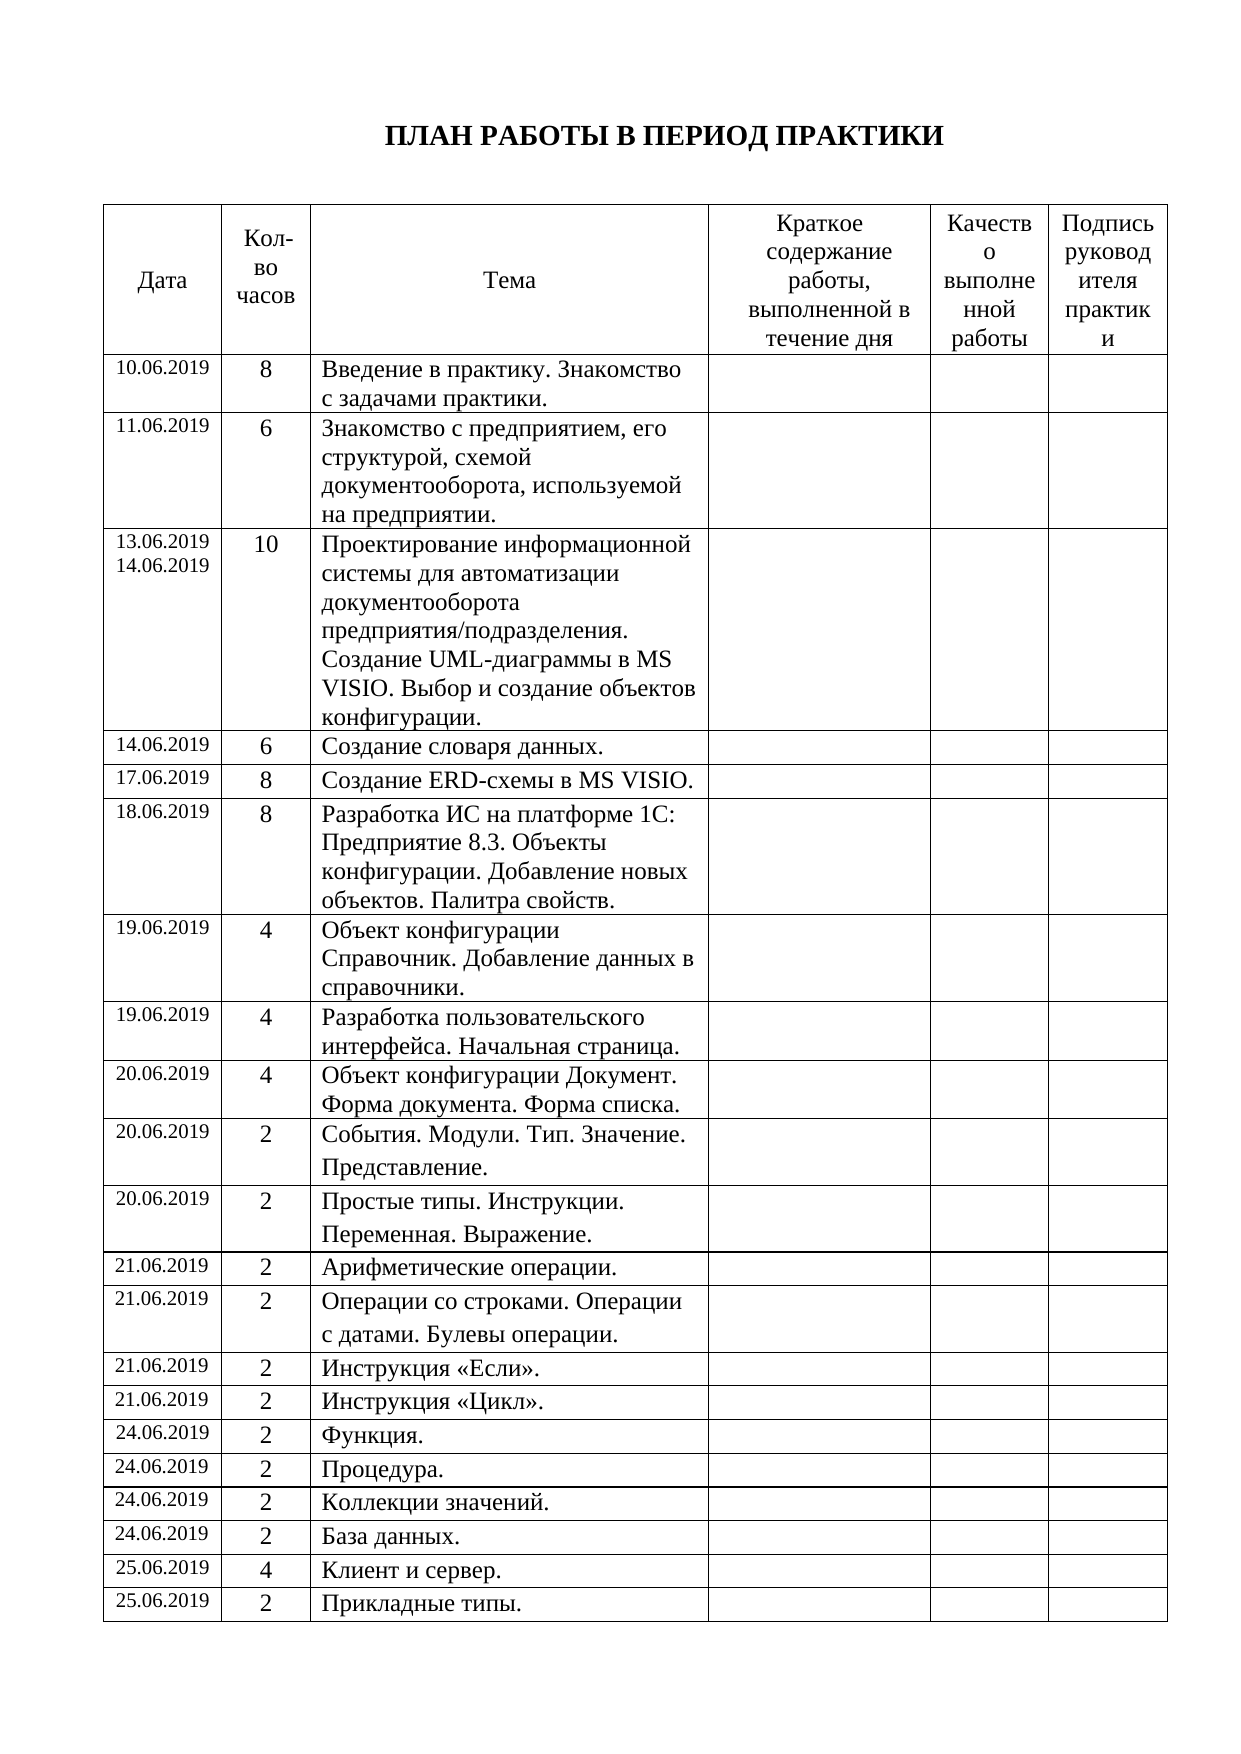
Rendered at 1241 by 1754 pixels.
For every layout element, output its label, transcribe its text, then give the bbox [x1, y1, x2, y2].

table_cell Знакомство с предприятием, его структурой, схемой документооборота, используемой на предприятии. [311, 413, 708, 528]
table_cell [931, 915, 1048, 1001]
table_cell Функция. [311, 1420, 708, 1453]
table_cell [709, 1061, 930, 1118]
table_cell [931, 1555, 1048, 1587]
table_cell [709, 1555, 930, 1587]
table_cell [931, 1521, 1048, 1554]
table_cell [931, 1353, 1048, 1385]
table_cell [709, 413, 930, 528]
table_cell 13.06.2019 14.06.2019 [104, 529, 221, 730]
table_cell [1049, 1454, 1167, 1486]
table_cell [1049, 1253, 1167, 1285]
table_cell [709, 1420, 930, 1453]
table_cell 2 [222, 1454, 310, 1486]
table_cell 25.06.2019 [104, 1555, 221, 1587]
table_cell Коллекции значений. [311, 1488, 708, 1520]
table_cell [1049, 731, 1167, 764]
table_cell [1049, 1353, 1167, 1385]
table_cell Проектирование информационной системы для автоматизации документооборота предприятия/подразделения. Создание UML-диаграммы в MS VISIO. Выбор и создание объектов конфигурации. [311, 529, 708, 730]
table_cell 2 [222, 1119, 310, 1185]
table_cell [1049, 915, 1167, 1001]
table_cell 21.06.2019 [104, 1386, 221, 1419]
table_cell [1049, 1488, 1167, 1520]
table_cell Инструкция «Цикл». [311, 1386, 708, 1419]
table_header Кол-во часов [222, 205, 310, 353]
table_cell [931, 731, 1048, 764]
table_cell 10.06.2019 [104, 355, 221, 412]
table_header Дата [104, 205, 221, 353]
table_cell [709, 799, 930, 914]
table_cell 8 [222, 765, 310, 798]
table_cell [709, 765, 930, 798]
table_cell Объект конфигурации Документ. Форма документа. Форма списка. [311, 1061, 708, 1118]
table_cell [1049, 1286, 1167, 1352]
table_cell Создание ERD-схемы в MS VISIO. [311, 765, 708, 798]
table_cell [931, 413, 1048, 528]
table_cell [931, 1286, 1048, 1352]
table_cell 2 [222, 1286, 310, 1352]
table_cell [1049, 1420, 1167, 1453]
table_cell 14.06.2019 [104, 731, 221, 764]
table_cell 4 [222, 1002, 310, 1059]
table_cell 18.06.2019 [104, 799, 221, 914]
table_cell [931, 1002, 1048, 1059]
table_cell [709, 1002, 930, 1059]
table_cell 2 [222, 1353, 310, 1385]
table_cell 21.06.2019 [104, 1353, 221, 1385]
table_cell [709, 1521, 930, 1554]
table_cell [709, 1119, 930, 1185]
table_cell [931, 1119, 1048, 1185]
table_cell 10 [222, 529, 310, 730]
table_cell 2 [222, 1386, 310, 1419]
table_cell [1049, 1521, 1167, 1554]
table_cell [1049, 1386, 1167, 1419]
table_cell [931, 1420, 1048, 1453]
table_header Подпись руководителя практики [1049, 205, 1167, 353]
table_cell Операции со строками. Операции с датами. Булевы операции. [311, 1286, 708, 1352]
table_header Качество выполненной работы [931, 205, 1048, 353]
table_cell [931, 529, 1048, 730]
table_cell 6 [222, 413, 310, 528]
table_cell [1049, 1555, 1167, 1587]
table_cell 24.06.2019 [104, 1420, 221, 1453]
table_cell [1049, 799, 1167, 914]
table_cell Разработка ИС на платформе 1С: Предприятие 8.3. Объекты конфигурации. Добавление новых объектов. Палитра свойств. [311, 799, 708, 914]
table_cell [1049, 1588, 1167, 1621]
table_cell 19.06.2019 [104, 915, 221, 1001]
table_cell Создание словаря данных. [311, 731, 708, 764]
table_cell 20.06.2019 [104, 1061, 221, 1118]
table_cell 4 [222, 915, 310, 1001]
table_cell [1049, 1186, 1167, 1251]
table_cell [709, 355, 930, 412]
table_cell 2 [222, 1420, 310, 1453]
table_cell [931, 1488, 1048, 1520]
table_header Краткое содержание работы, выполненной в течение дня [709, 205, 930, 353]
table_cell [1049, 1119, 1167, 1185]
table_cell [709, 1253, 930, 1285]
table_cell [931, 1253, 1048, 1285]
table_cell 21.06.2019 [104, 1286, 221, 1352]
table_cell [931, 1386, 1048, 1419]
table_cell 19.06.2019 [104, 1002, 221, 1059]
table_cell 2 [222, 1488, 310, 1520]
table_cell 24.06.2019 [104, 1454, 221, 1486]
table_cell Введение в практику. Знакомство с задачами практики. [311, 355, 708, 412]
table_cell 4 [222, 1555, 310, 1587]
table_cell Прикладные типы. [311, 1588, 708, 1621]
table_cell [931, 1454, 1048, 1486]
table_cell База данных. [311, 1521, 708, 1554]
table_cell [931, 799, 1048, 914]
table_cell Арифметические операции. [311, 1253, 708, 1285]
table_cell [1049, 529, 1167, 730]
table_cell [931, 1588, 1048, 1621]
table_cell [709, 1386, 930, 1419]
table_cell [709, 1186, 930, 1251]
table_cell [931, 355, 1048, 412]
table_cell 24.06.2019 [104, 1521, 221, 1554]
table_cell [709, 1286, 930, 1352]
table_cell 8 [222, 799, 310, 914]
table_cell Объект конфигурации Справочник. Добавление данных в справочники. [311, 915, 708, 1001]
table_cell [709, 731, 930, 764]
table_cell Процедура. [311, 1454, 708, 1486]
table_cell 4 [222, 1061, 310, 1118]
table_cell 24.06.2019 [104, 1488, 221, 1520]
table_cell [931, 765, 1048, 798]
table_cell [709, 1588, 930, 1621]
text ПЛАН РАБОТЫ В ПЕРИОД ПРАКТИКИ [177, 118, 1152, 152]
table_cell Инструкция «Если». [311, 1353, 708, 1385]
table_cell [709, 529, 930, 730]
table_cell 25.06.2019 [104, 1588, 221, 1621]
table_cell [1049, 355, 1167, 412]
table_cell [1049, 765, 1167, 798]
table_cell 2 [222, 1588, 310, 1621]
table_cell [709, 1353, 930, 1385]
table_cell [1049, 413, 1167, 528]
table_cell 17.06.2019 [104, 765, 221, 798]
table_cell [709, 1454, 930, 1486]
table_cell 20.06.2019 [104, 1186, 221, 1251]
table_cell 11.06.2019 [104, 413, 221, 528]
table_cell 2 [222, 1253, 310, 1285]
table_cell События. Модули. Тип. Значение. Представление. [311, 1119, 708, 1185]
table_header Тема [311, 205, 708, 353]
table_cell 6 [222, 731, 310, 764]
table_cell Разработка пользовательского интерфейса. Начальная страница. [311, 1002, 708, 1059]
table_cell 2 [222, 1521, 310, 1554]
table_cell 20.06.2019 [104, 1119, 221, 1185]
table_cell 2 [222, 1186, 310, 1251]
table_cell [1049, 1002, 1167, 1059]
table_cell Клиент и сервер. [311, 1555, 708, 1587]
table_cell Простые типы. Инструкции. Переменная. Выражение. [311, 1186, 708, 1251]
table_cell [709, 915, 930, 1001]
table_cell 8 [222, 355, 310, 412]
table_cell [1049, 1061, 1167, 1118]
table_cell [931, 1061, 1048, 1118]
table_cell [931, 1186, 1048, 1251]
table_cell 21.06.2019 [104, 1253, 221, 1285]
table_cell [709, 1488, 930, 1520]
